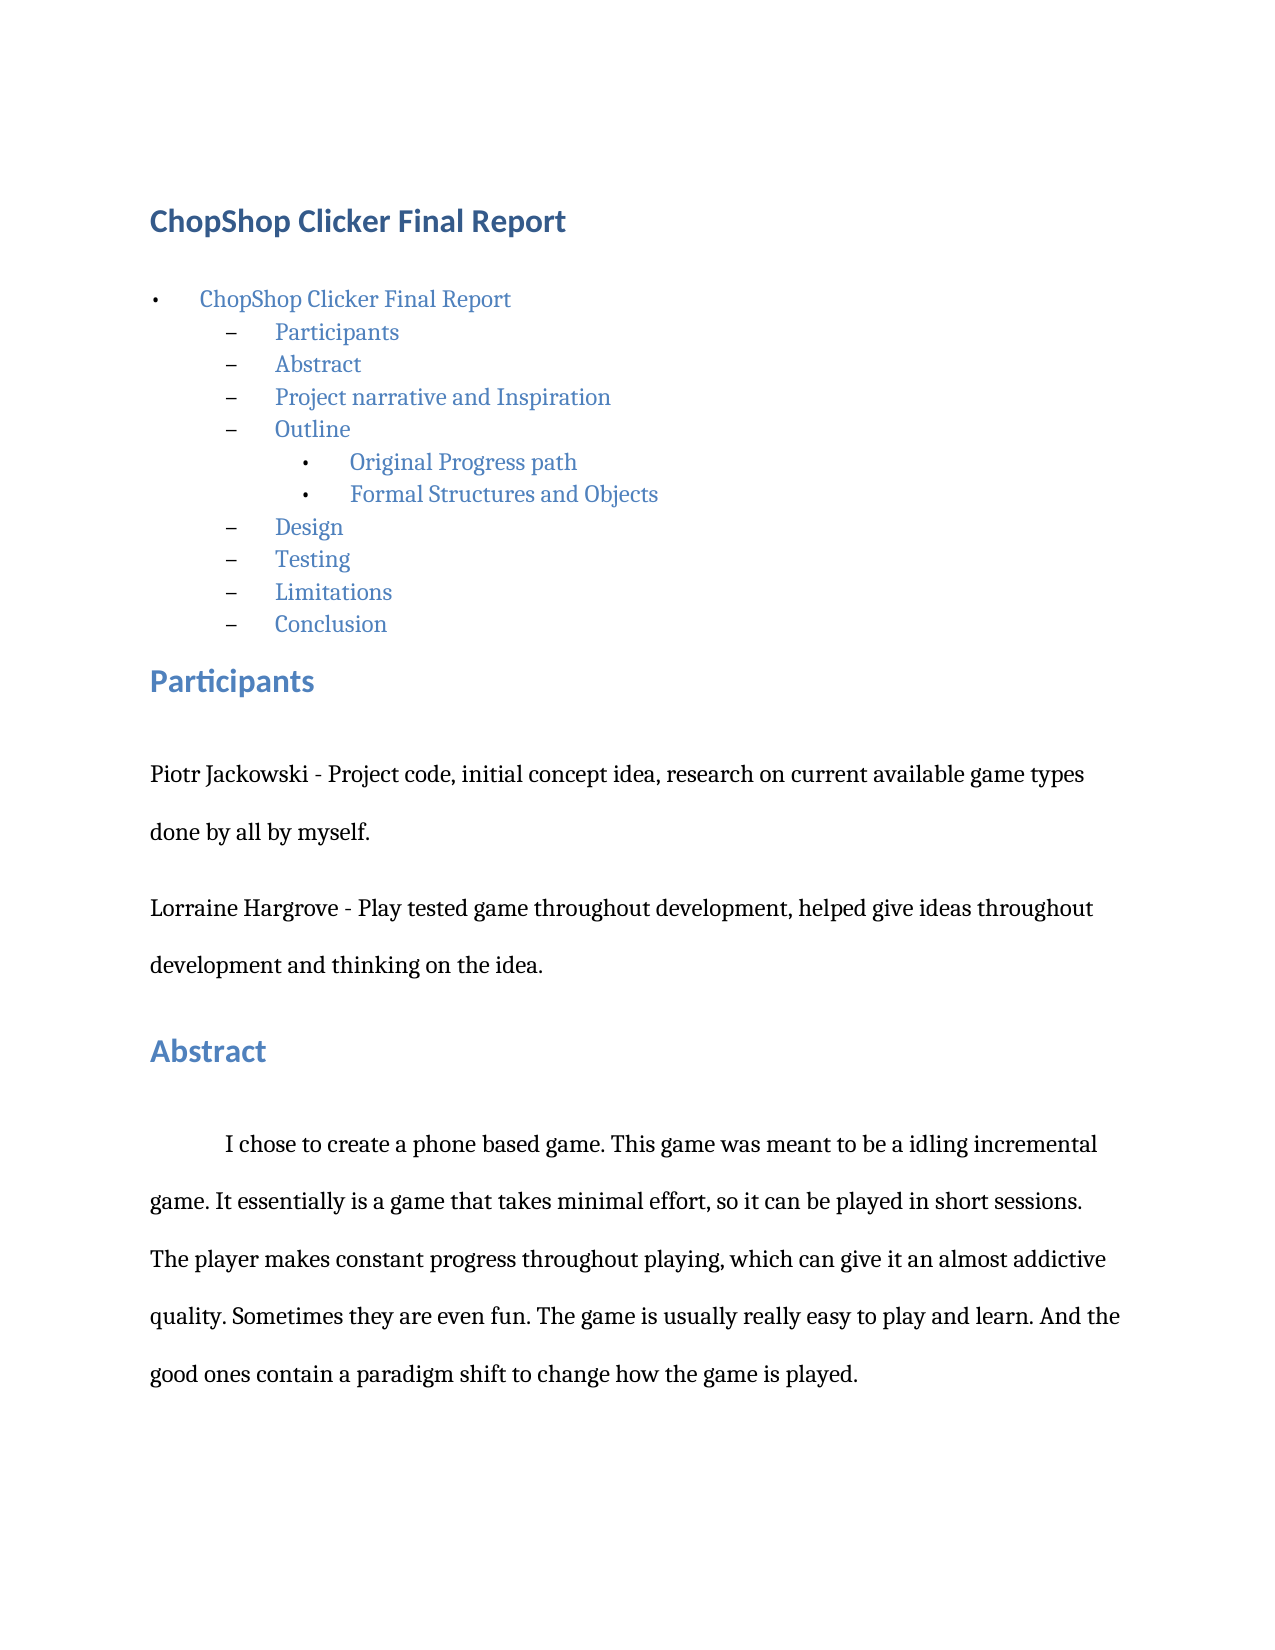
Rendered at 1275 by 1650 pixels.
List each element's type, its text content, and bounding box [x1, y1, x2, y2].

list Testing [225, 545, 1125, 574]
subtitle Participants [150, 660, 1125, 701]
list Participants [225, 318, 1125, 346]
text I chose to create a phone based game. This game was meant to be a idling incremental game. It essentially is a game that takes minimal effort, so it can be played in short sessions. The player makes constant progress throughout playing, which can give it an almost addictive quality. Sometimes they are even fun. The game is usually really easy to play and learn. And the good ones contain a paradigm shift to change how the game is played. [150, 1130, 1125, 1388]
text Lorraine Hargrove - Play tested game throughout development, helped give ideas throughout development and thinking on the idea. [150, 894, 1125, 980]
list Outline [225, 415, 1125, 444]
list Project narrative and Inspiration [225, 383, 1125, 411]
list Design [225, 513, 1125, 541]
subtitle ChopShop Clicker Final Report [150, 200, 1125, 241]
list Limitations [225, 578, 1125, 606]
list Abstract [225, 350, 1125, 379]
list ChopShop Clicker Final Report [150, 285, 1125, 314]
list Original Progress path [300, 448, 1125, 476]
list Formal Structures and Objects [300, 480, 1125, 509]
subtitle Abstract [150, 1029, 1125, 1070]
list Conclusion [225, 610, 1125, 639]
text Piotr Jackowski - Project code, initial concept idea, research on current available game types done by all by myself. [150, 760, 1125, 846]
